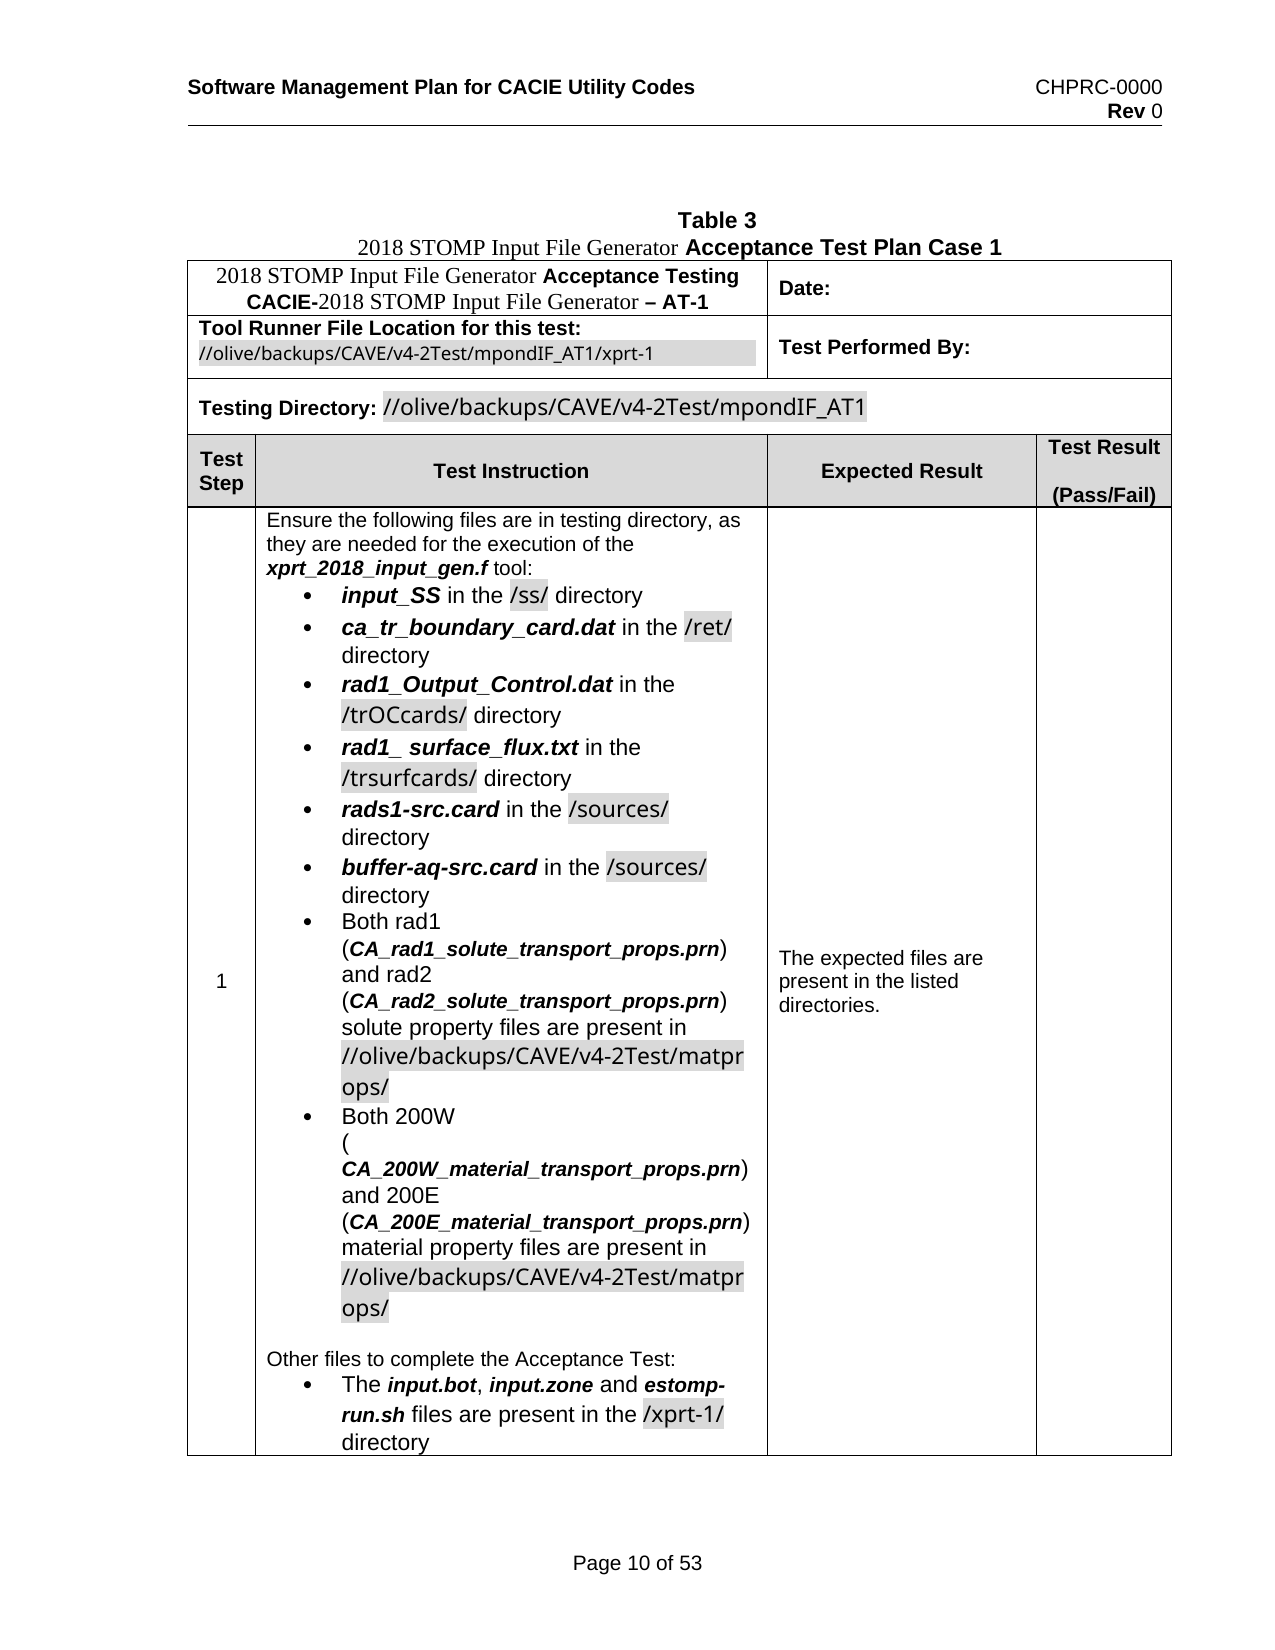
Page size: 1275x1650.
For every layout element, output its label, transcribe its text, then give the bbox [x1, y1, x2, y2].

table_header Table 3 Acceptance Test Plan Case 1 [188, 207, 1172, 260]
table_cell Testing Directory: //olive/backups/CAVE/v4-2Test/mpondIF_AT1 [188, 379, 1171, 433]
table_cell Ensure the following files are in testing directory, as they are needed for the execution of the xprt_2018_input_gen.f tool: input_SS in the /ss/ directory ca_tr_boundary_card.dat in the /ret/ directory rad1_Output_Control.dat in the /trOCcards/ directory rad1_ surface_flux.txt in the /trsurfcards/ directory rads1-src.card in the /sources/ directory buffer-aq-src.card in the /sources/ directory Both rad1 (CA_rad1_solute_transport_props.prn) and rad2 (CA_rad2_solute_transport_props.prn) solute property files are present in //olive/backups/CAVE/v4-2Test/matprops/ Both 200W (CA_200W_material_transport_props.prn) and 200E (CA_200E_material_transport_props.prn) material property files are present in //olive/backups/CAVE/v4-2Test/matprops/ Other files to complete the Acceptance Test: The input.bot, input.zone and estomp-run.sh files are present in the /xprt-1/ directory [256, 508, 767, 1455]
table_cell The expected files are present in the listed directories. [768, 508, 1036, 1455]
table_cell Test Result (Pass/Fail) [1037, 435, 1171, 506]
table_cell [1037, 508, 1171, 1455]
table_cell Tool Runner File Location for this test: //olive/backups/CAVE/v4-2Test/mpondIF_AT1/xprt-1 [188, 316, 767, 378]
table_cell Test Instruction [256, 435, 767, 506]
table_cell 1 [188, 508, 255, 1455]
table_cell Test Performed By: [768, 316, 1171, 378]
table_cell Date: [768, 261, 1171, 315]
table_cell Expected Result [768, 435, 1036, 506]
table_cell Test Step [188, 435, 255, 506]
table_cell Acceptance Testing CACIE- – AT-1 [188, 261, 767, 315]
